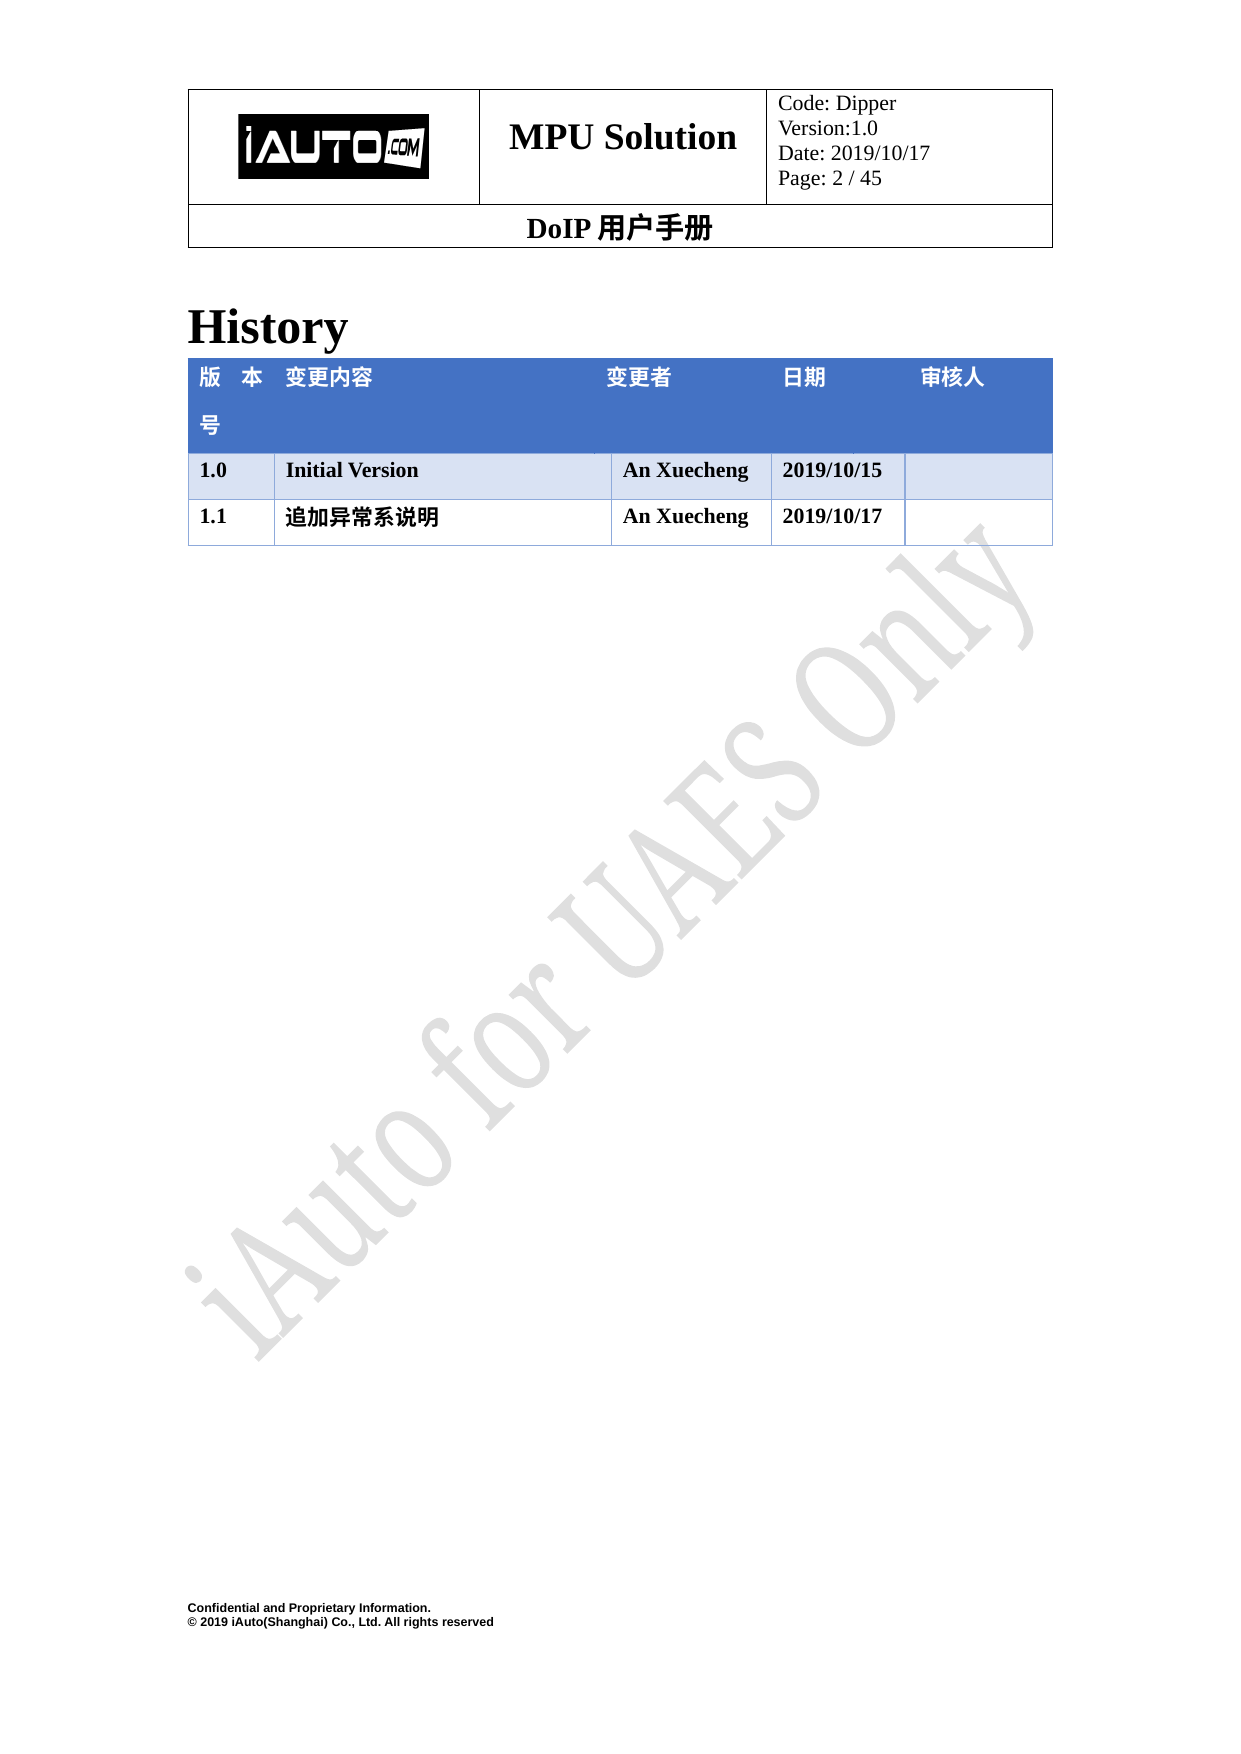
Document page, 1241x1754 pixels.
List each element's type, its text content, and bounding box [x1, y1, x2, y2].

table_cell 1.1 [189, 500, 274, 545]
table_header 版本号 [189, 359, 274, 453]
table_header 变更内容 [275, 359, 594, 453]
table_header 日期 [772, 359, 853, 453]
table_cell 1.0 [189, 454, 274, 499]
text History [187, 293, 1053, 358]
table_cell An Xuecheng [612, 500, 771, 545]
table_header 变更者 [595, 359, 771, 453]
table_cell 2019/10/15 [772, 454, 904, 499]
table_cell 2019/10/17 [772, 500, 904, 545]
table_cell 追加异常系说明 [275, 500, 611, 545]
table_cell An Xuecheng [612, 454, 771, 499]
table_header 审核人 [854, 359, 1052, 453]
table_cell Initial Version [275, 454, 611, 499]
table_cell [906, 454, 1052, 499]
table_cell [906, 500, 1052, 545]
picture [238, 114, 429, 179]
